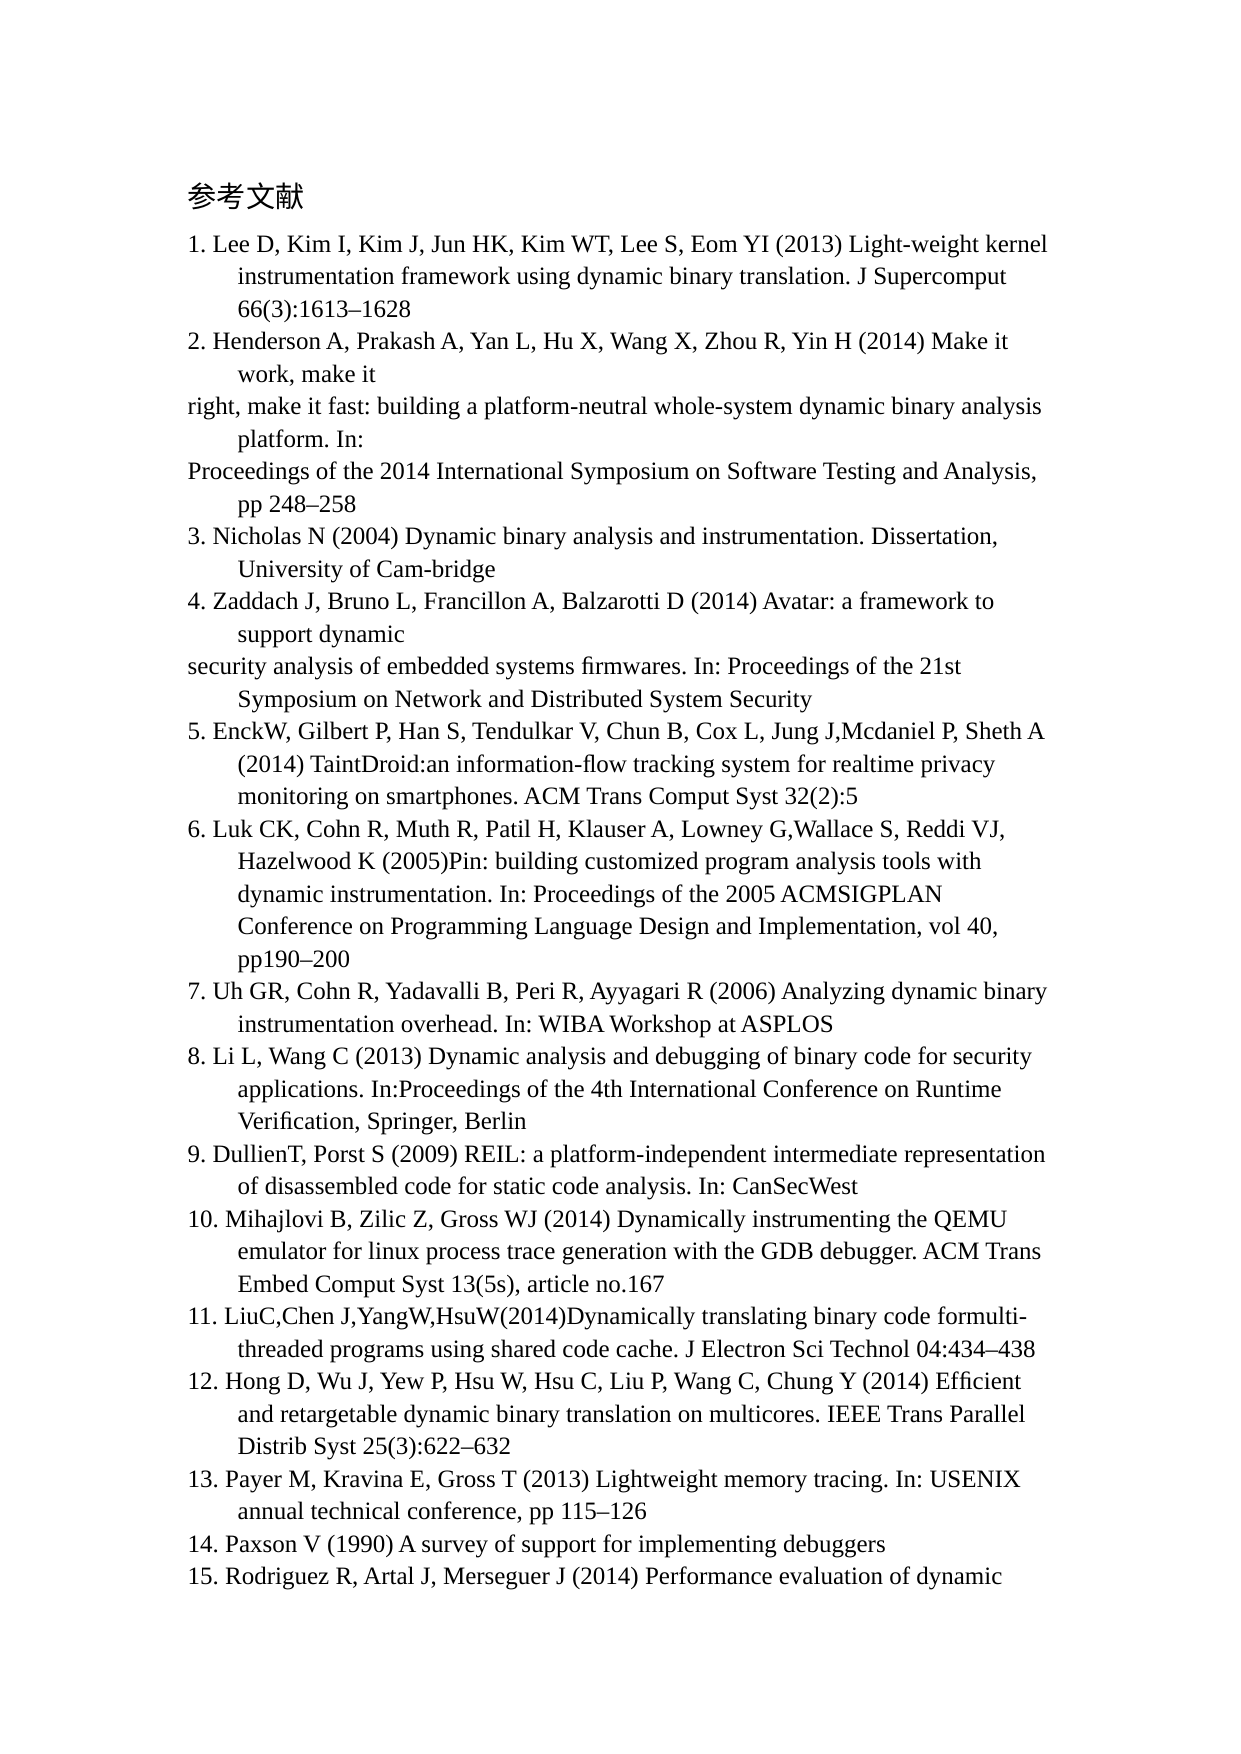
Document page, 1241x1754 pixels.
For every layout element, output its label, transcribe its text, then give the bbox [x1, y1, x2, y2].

text 6. Luk CK, Cohn R, Muth R, Patil H, Klauser A, Lowney G,Wallace S, Reddi VJ, Hazelwood K (2005)Pin: building customized program analysis tools with dynamic instrumentation. In: Proceedings of the 2005 ACMSIGPLAN Conference on Programming Language Design and Implementation, vol 40, pp190–200 [187, 812, 1053, 974]
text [187, 1559, 1053, 1592]
text 8. Li L, Wang C (2013) Dynamic analysis and debugging of binary code for security applications. In:Proceedings of the 4th International Conference on Runtime Veriﬁcation, Springer, Berlin [187, 1039, 1053, 1137]
text 14. Paxson V (1990) A survey of support for implementing debuggers [187, 1527, 1053, 1559]
text security analysis of embedded systems ﬁrmwares. In: Proceedings of the 21st Symposium on Network and Distributed System Security [187, 649, 1053, 714]
text 9. DullienT, Porst S (2009) REIL: a platform-independent intermediate representation of disassembled code for static code analysis. In: CanSecWest [187, 1137, 1053, 1202]
text right, make it fast: building a platform-neutral whole-system dynamic binary analysis platform. In: [187, 389, 1053, 454]
text 2. Henderson A, Prakash A, Yan L, Hu X, Wang X, Zhou R, Yin H (2014) Make it work, make it [187, 324, 1053, 389]
text 7. Uh GR, Cohn R, Yadavalli B, Peri R, Ayyagari R (2006) Analyzing dynamic binary instrumentation overhead. In: WIBA Workshop at ASPLOS [187, 974, 1053, 1039]
text 5. EnckW, Gilbert P, Han S, Tendulkar V, Chun B, Cox L, Jung J,Mcdaniel P, Sheth A (2014) TaintDroid:an information-ﬂow tracking system for realtime privacy monitoring on smartphones. ACM Trans Comput Syst 32(2):5 [187, 714, 1053, 812]
text 13. Payer M, Kravina E, Gross T (2013) Lightweight memory tracing. In: USENIX annual technical conference, pp 115–126 [187, 1462, 1053, 1527]
text Proceedings of the 2014 International Symposium on Software Testing and Analysis, pp 248–258 [187, 454, 1053, 519]
text 12. Hong D, Wu J, Yew P, Hsu W, Hsu C, Liu P, Wang C, Chung Y (2014) Efﬁcient and retargetable dynamic binary translation on multicores. IEEE Trans Parallel Distrib Syst 25(3):622–632 [187, 1364, 1053, 1462]
text 参考文献 [187, 162, 1053, 227]
text 4. Zaddach J, Bruno L, Francillon A, Balzarotti D (2014) Avatar: a framework to support dynamic [187, 584, 1053, 649]
text 3. Nicholas N (2004) Dynamic binary analysis and instrumentation. Dissertation, University of Cam-bridge [187, 519, 1053, 584]
text 1. Lee D, Kim I, Kim J, Jun HK, Kim WT, Lee S, Eom YI (2013) Light-weight kernel instrumentation framework using dynamic binary translation. J Supercomput 66(3):1613–1628 [187, 227, 1053, 324]
text 10. Mihajlovi B, Zilic Z, Gross WJ (2014) Dynamically instrumenting the QEMU emulator for linux process trace generation with the GDB debugger. ACM Trans Embed Comput Syst 13(5s), article no.167 [187, 1202, 1053, 1299]
text 11. LiuC,Chen J,YangW,HsuW(2014)Dynamically translating binary code formulti-threaded programs using shared code cache. J Electron Sci Technol 04:434–438 [187, 1299, 1053, 1364]
